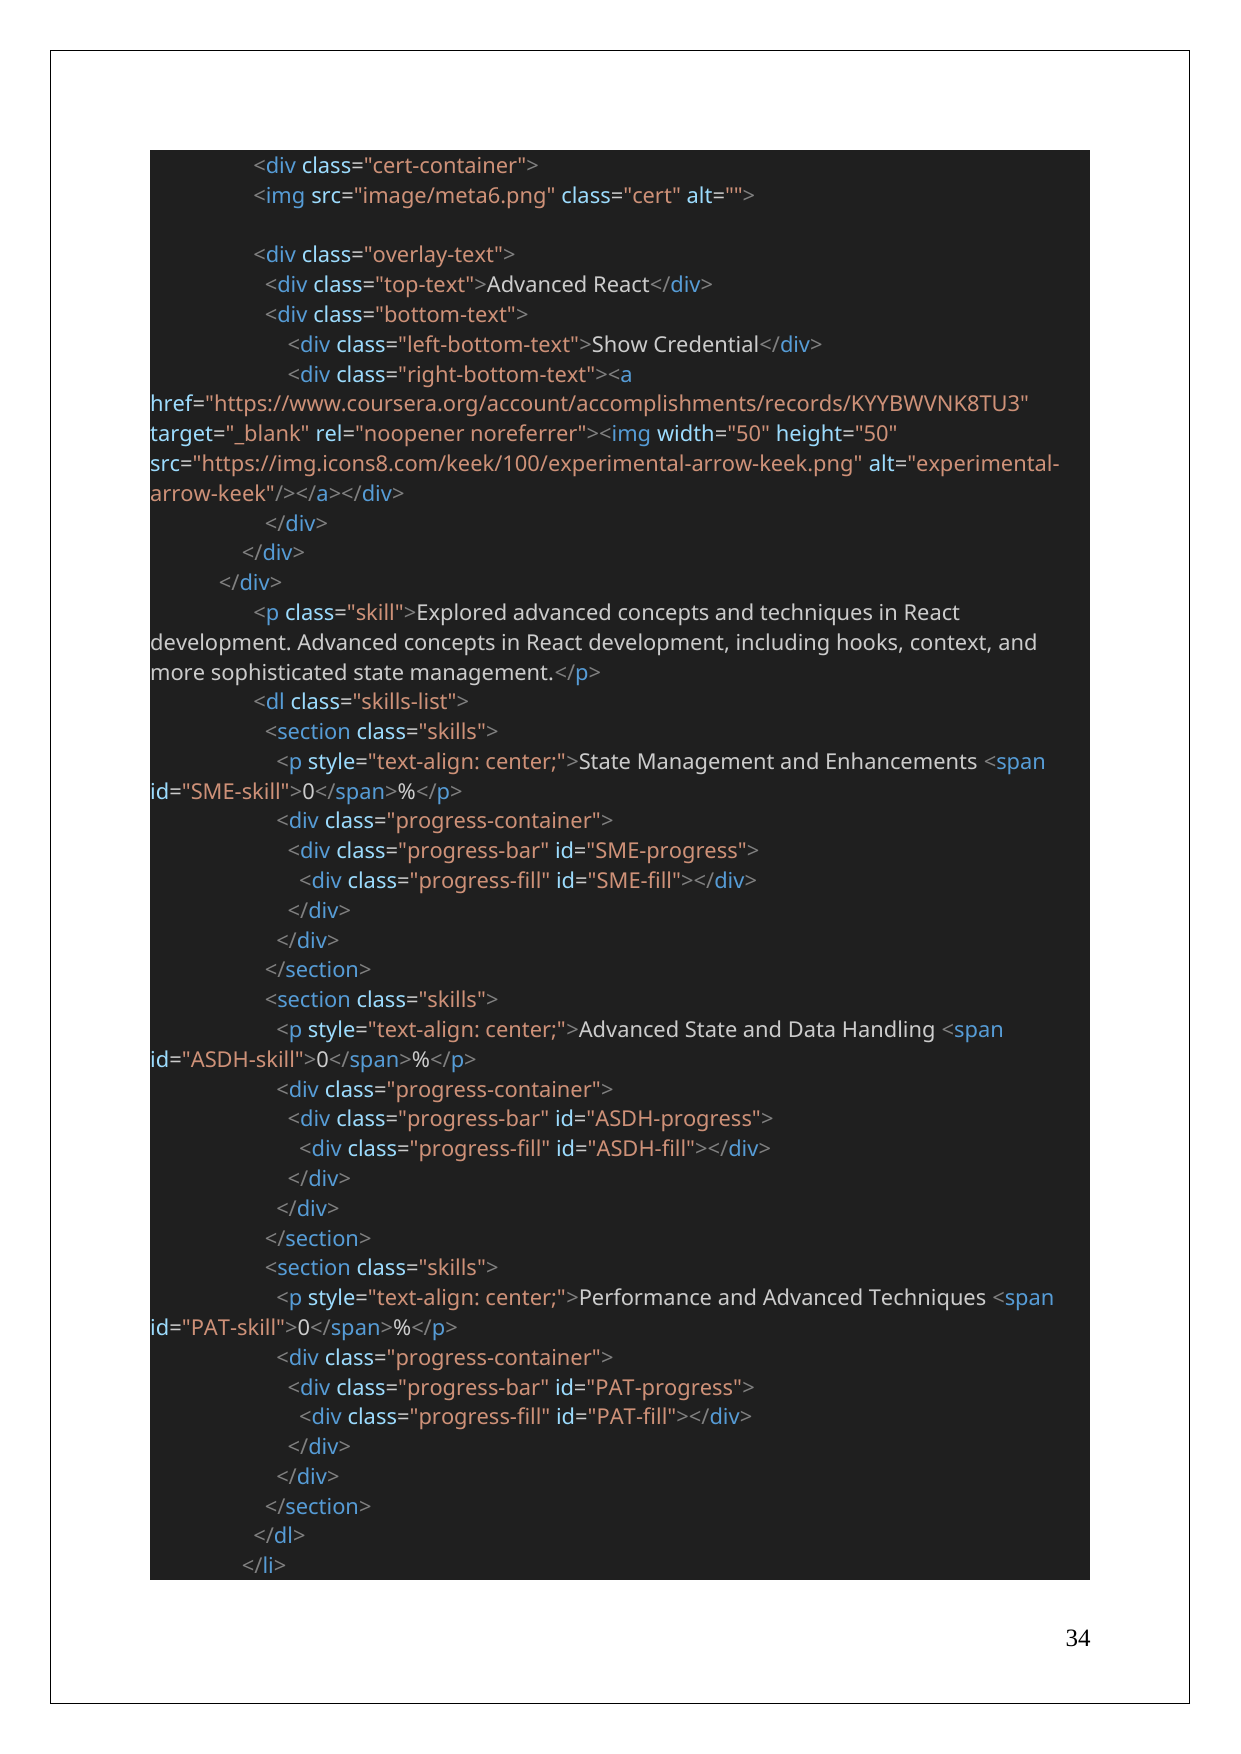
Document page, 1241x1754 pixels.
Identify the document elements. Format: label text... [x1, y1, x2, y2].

text <p style="text-align: center;">Advanced State and Data Handling <span id="ASDH-skill">0</span>%</p> [150, 1014, 1090, 1073]
text </div> [150, 507, 1090, 537]
text </div> [150, 1461, 1090, 1491]
text </div> [150, 1193, 1090, 1222]
text <div class="cert-container"> [150, 150, 1090, 180]
text </div> [150, 567, 1090, 597]
text </div> [150, 924, 1090, 954]
text <div class="progress-container"> [150, 1073, 1090, 1103]
text </div> [150, 537, 1090, 567]
text </div> [150, 1163, 1090, 1193]
text </div> [150, 1431, 1090, 1461]
text <div class="progress-fill" id="SME-fill"></div> [150, 865, 1090, 895]
text <div class="progress-fill" id="ASDH-fill"></div> [150, 1133, 1090, 1163]
text <p style="text-align: center;">State Management and Enhancements <span id="SME-skill">0</span>%</p> [150, 746, 1090, 805]
text <p class="skill">Explored advanced concepts and techniques in React development. Advanced concepts in React development, including hooks, context, and more sophisticated state management.</p> [150, 597, 1090, 686]
text </li> [150, 1550, 1090, 1580]
text </div> [150, 895, 1090, 924]
text <div class="progress-bar" id="SME-progress"> [150, 835, 1090, 865]
text <section class="skills"> [150, 984, 1090, 1014]
text </section> [150, 1491, 1090, 1520]
text <div class="progress-container"> [150, 805, 1090, 835]
text <section class="skills"> [150, 716, 1090, 746]
text <div class="progress-fill" id="PAT-fill"></div> [150, 1401, 1090, 1431]
text </dl> [150, 1520, 1090, 1550]
text <div class="progress-bar" id="ASDH-progress"> [150, 1103, 1090, 1133]
text <section class="skills"> [150, 1252, 1090, 1282]
text <dl class="skills-list"> [150, 686, 1090, 716]
text <div class="right-bottom-text"><a href="https://www.coursera.org/account/accomplishments/records/KYYBWVNK8TU3" target="_blank" rel="noopener noreferrer"><img width="50" height="50" src="https://img.icons8.com/keek/100/experimental-arrow-keek.png" alt="experimental-arrow-keek"/></a></div> [150, 358, 1090, 507]
text <div class="top-text">Advanced React</div> [150, 269, 1090, 299]
text <img src="image/meta6.png" class="cert" alt=""> [150, 180, 1090, 209]
text <div class="left-bottom-text">Show Credential</div> [150, 329, 1090, 358]
text <div class="overlay-text"> [150, 239, 1090, 269]
text <div class="progress-bar" id="PAT-progress"> [150, 1371, 1090, 1401]
text <div class="bottom-text"> [150, 299, 1090, 329]
text <div class="progress-container"> [150, 1342, 1090, 1371]
text <p style="text-align: center;">Performance and Advanced Techniques <span id="PAT-skill">0</span>%</p> [150, 1282, 1090, 1342]
text </section> [150, 954, 1090, 984]
text </section> [150, 1222, 1090, 1252]
